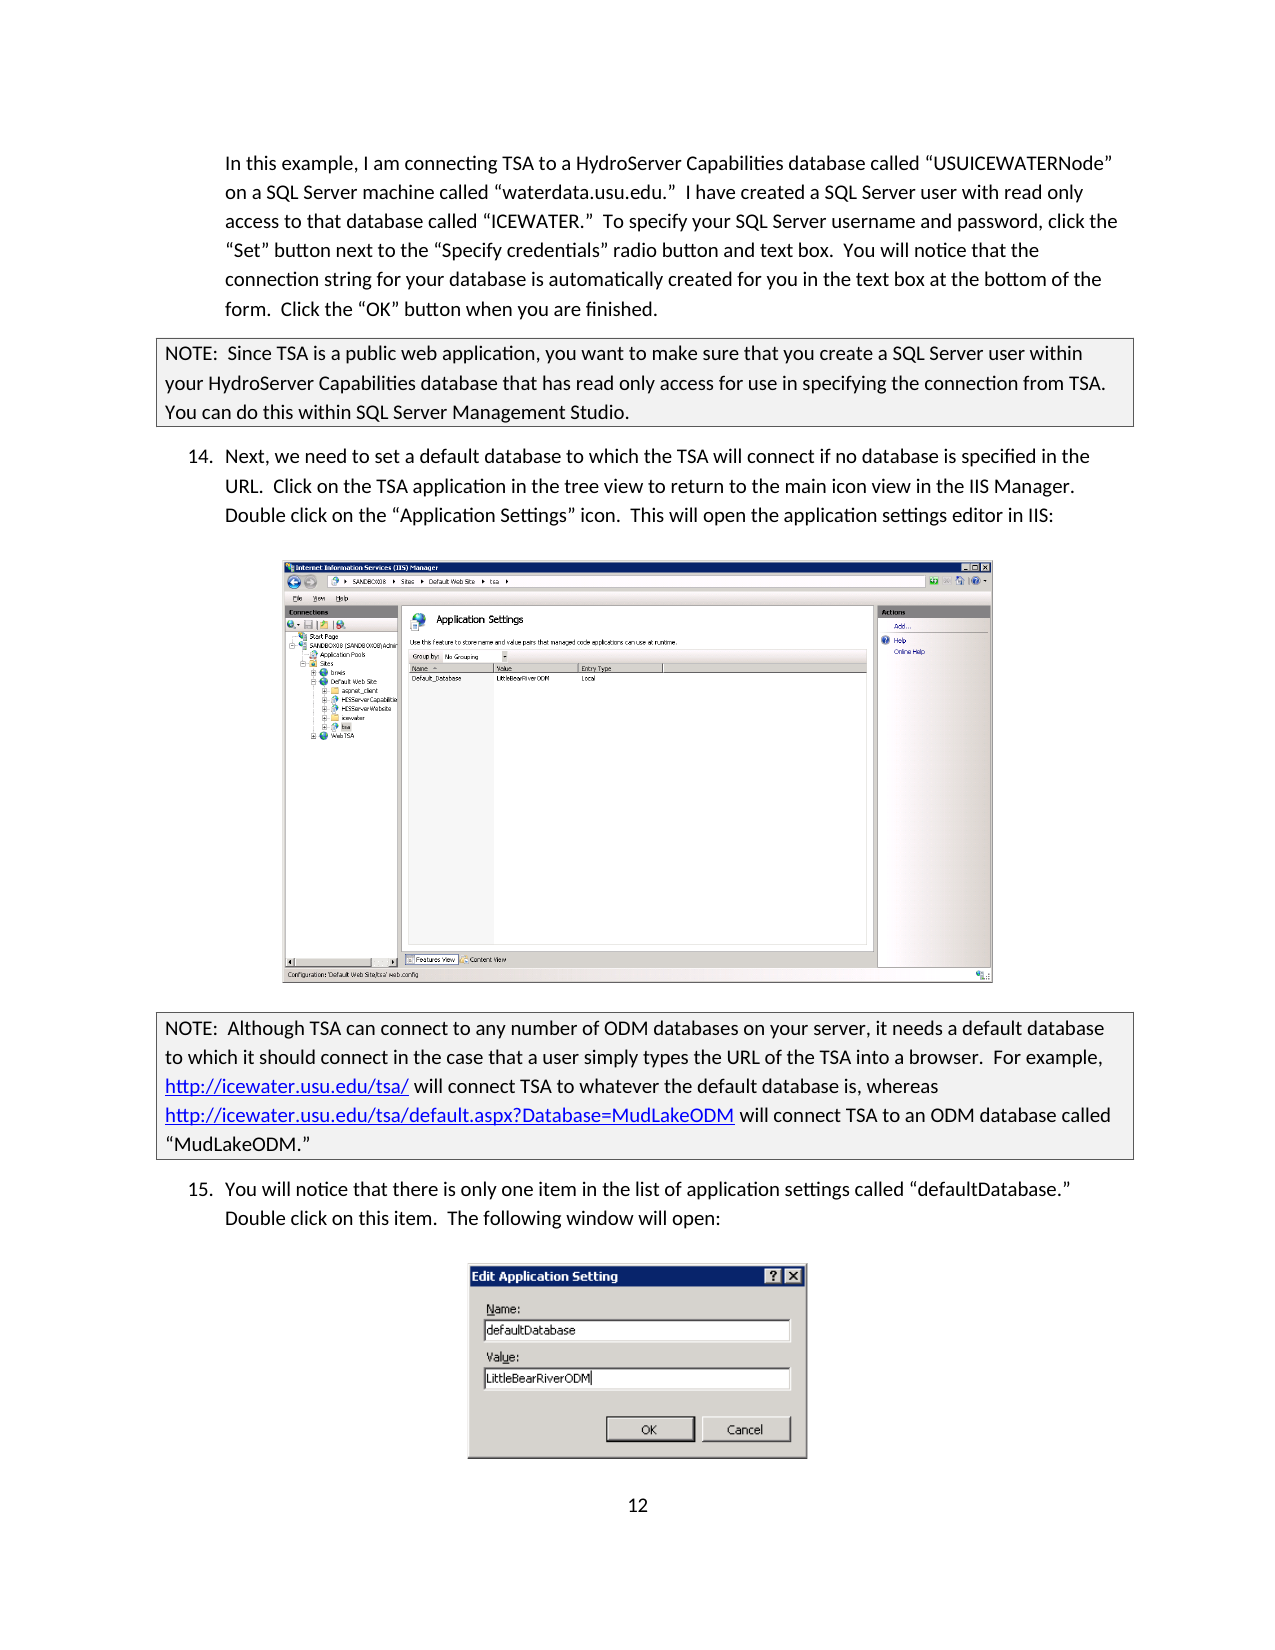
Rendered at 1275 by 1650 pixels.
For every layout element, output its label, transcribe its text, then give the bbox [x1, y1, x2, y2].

list Next, we need to set a default database to which the TSA will connect if no database is specified in the URL. Click on the TSA application in the tree view to return to the main icon view in the IIS Manager. Double click on the “Application Settings” icon. This will open the application settings editor in IIS: [187, 444, 1125, 527]
picture [282, 560, 993, 983]
list You will notice that there is only one item in the list of application settings called “defaultDatabase.” Double click on this item. The following window will open: [187, 1176, 1125, 1231]
text NOTE: Although TSA can connect to any number of ODM databases on your server, it needs a default database to which it should connect in the case that a user simply types the URL of the TSA into a browser. For example, http://icewater.usu.edu/tsa/ will connect TSA to whatever the default database is, whereas http://icewater.usu.edu/tsa/default.aspx?Database=MudLakeODM will connect TSA to an ODM database called “MudLakeODM.” [157, 1013, 1133, 1159]
picture [467, 1263, 808, 1459]
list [187, 150, 1125, 321]
text NOTE: Since TSA is a public web application, you want to make sure that you create a SQL Server user within your HydroServer Capabilities database that has read only access for use in specifying the connection from TSA. You can do this within SQL Server Management Studio. [157, 339, 1133, 426]
